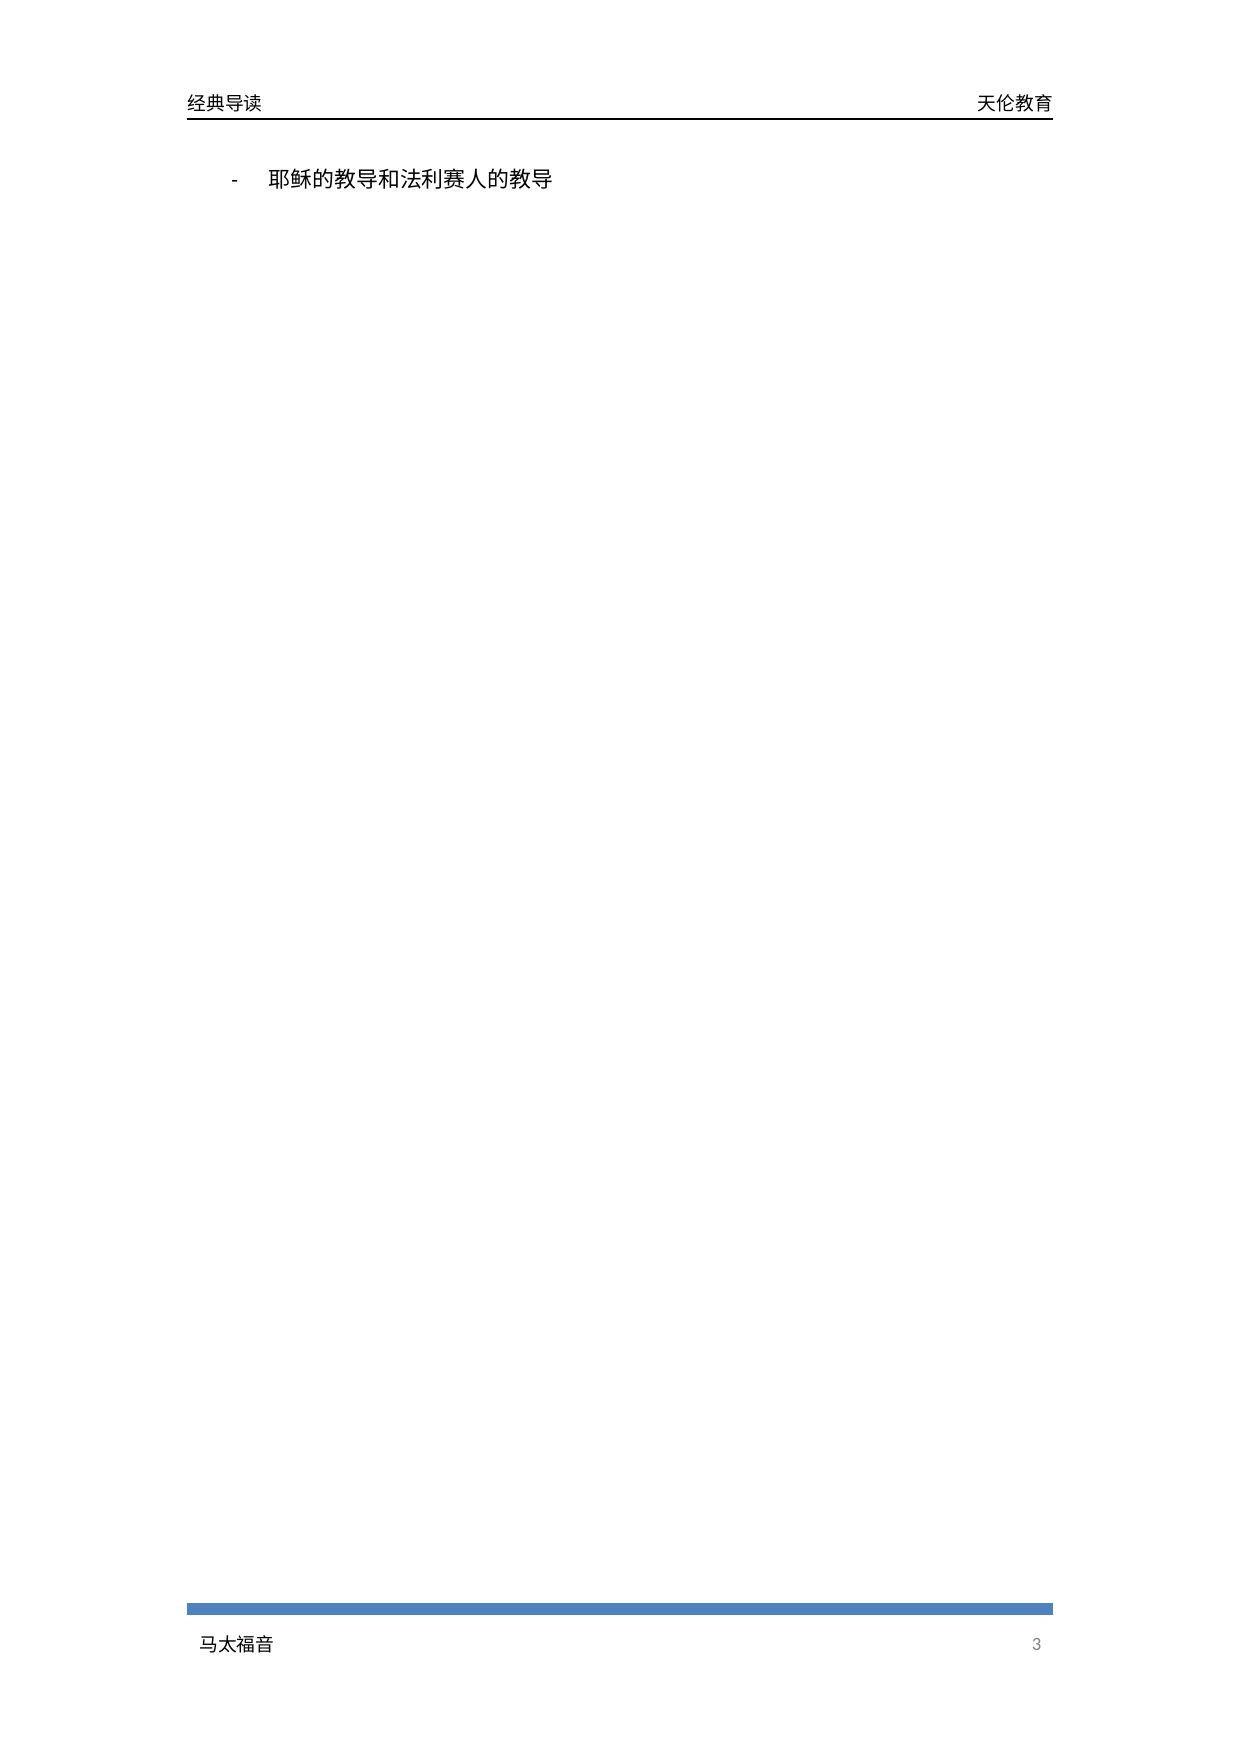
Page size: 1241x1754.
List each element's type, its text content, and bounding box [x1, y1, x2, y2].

list 耶稣的教导和法利赛人的教导 [231, 161, 1053, 194]
